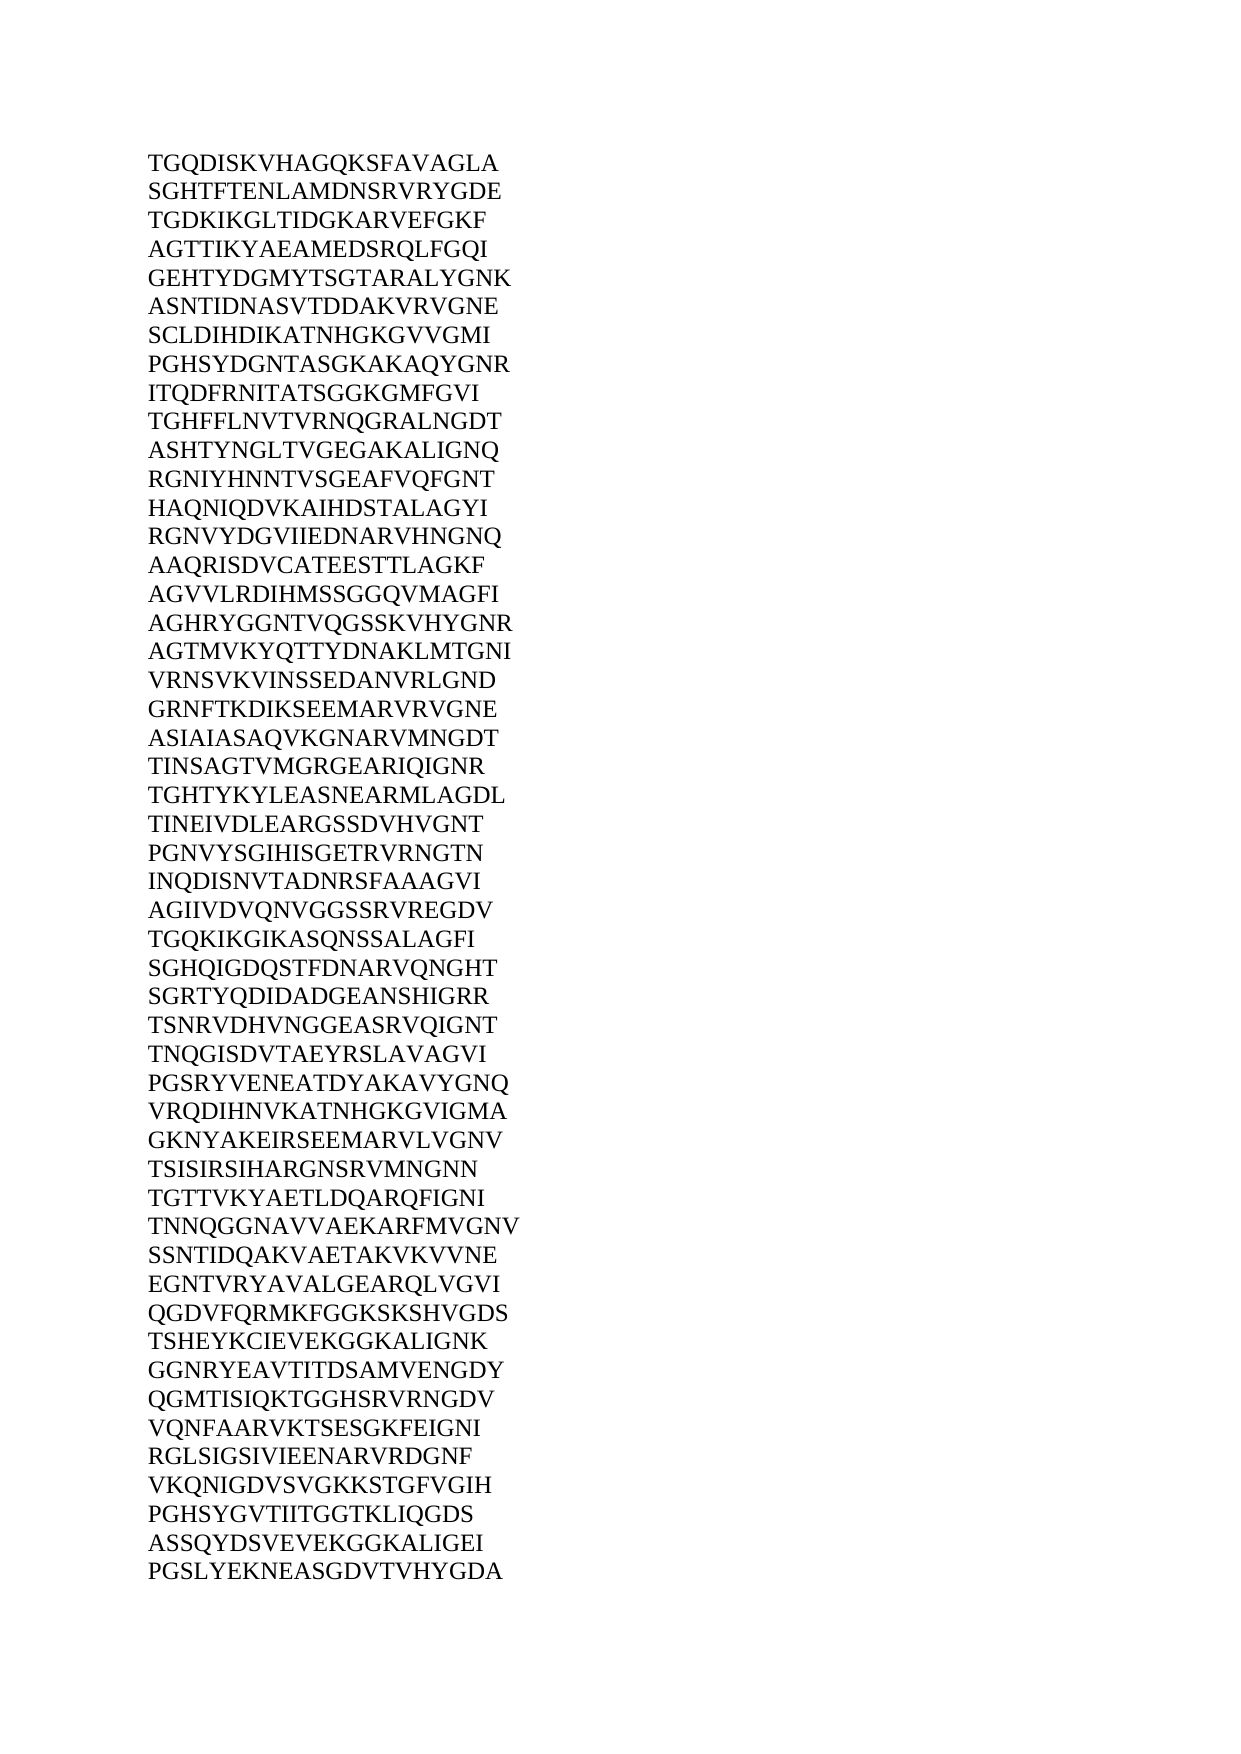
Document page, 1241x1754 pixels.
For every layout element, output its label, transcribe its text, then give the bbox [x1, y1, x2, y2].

text PGHSYGVTIITGGTKLIQGDS [148, 1499, 1093, 1528]
text TGQDISKVHAGQKSFAVAGLA [148, 148, 1093, 176]
text GEHTYDGMYTSGTARALYGNK [148, 263, 1093, 291]
text GKNYAKEIRSEEMARVLVGNV [148, 1125, 1093, 1154]
text AGHRYGGNTVQGSSKVHYGNR [148, 608, 1093, 636]
text TGQKIKGIKASQNSSALAGFI [148, 924, 1093, 953]
text AAQRISDVCATEESTTLAGKF [148, 550, 1093, 579]
text AGIIVDVQNVGGSSRVREGDV [148, 895, 1093, 924]
text TGHFFLNVTVRNQGRALNGDT [148, 406, 1093, 435]
text SSNTIDQAKVAETAKVKVVNE [148, 1240, 1093, 1269]
text PGSRYVENEATDYAKAVYGNQ [148, 1068, 1093, 1096]
text AGTTIKYAEAMEDSRQLFGQI [148, 234, 1093, 263]
text PGNVYSGIHISGETRVRNGTN [148, 838, 1093, 866]
text ASNTIDNASVTDDAKVRVGNE [148, 291, 1093, 320]
text VKQNIGDVSVGKKSTGFVGIH [148, 1470, 1093, 1499]
text RGNVYDGVIIEDNARVHNGNQ [148, 521, 1093, 550]
text ASHTYNGLTVGEGAKALIGNQ [148, 435, 1093, 464]
text QGMTISIQKTGGHSRVRNGDV [148, 1384, 1093, 1413]
text VRNSVKVINSSEDANVRLGND [148, 665, 1093, 694]
text VRQDIHNVKATNHGKGVIGMA [148, 1096, 1093, 1125]
text AGTMVKYQTTYDNAKLMTGNI [148, 636, 1093, 665]
text SCLDIHDIKATNHGKGVVGMI [148, 320, 1093, 349]
text PGSLYEKNEASGDVTVHYGDA [148, 1556, 1093, 1585]
text ASSQYDSVEVEKGGKALIGEI [148, 1528, 1093, 1556]
text TSISIRSIHARGNSRVMNGNN [148, 1154, 1093, 1183]
text PGHSYDGNTASGKAKAQYGNR [148, 349, 1093, 378]
text RGNIYHNNTVSGEAFVQFGNT [148, 464, 1093, 493]
text EGNTVRYAVALGEARQLVGVI [148, 1269, 1093, 1298]
text SGHQIGDQSTFDNARVQNGHT [148, 953, 1093, 981]
text GGNRYEAVTITDSAMVENGDY [148, 1355, 1093, 1384]
text HAQNIQDVKAIHDSTALAGYI [148, 493, 1093, 521]
text TSNRVDHVNGGEASRVQIGNT [148, 1010, 1093, 1039]
text ASIAIASAQVKGNARVMNGDT [148, 723, 1093, 751]
text INQDISNVTADNRSFAAAGVI [148, 866, 1093, 895]
text GRNFTKDIKSEEMARVRVGNE [148, 694, 1093, 723]
text TINEIVDLEARGSSDVHVGNT [148, 809, 1093, 838]
text QGDVFQRMKFGGKSKSHVGDS [148, 1298, 1093, 1326]
text AGVVLRDIHMSSGGQVMAGFI [148, 579, 1093, 608]
text TGHTYKYLEASNEARMLAGDL [148, 780, 1093, 809]
text VQNFAARVKTSESGKFEIGNI [148, 1413, 1093, 1441]
text SGHTFTENLAMDNSRVRYGDE [148, 176, 1093, 205]
text TGDKIKGLTIDGKARVEFGKF [148, 205, 1093, 234]
text TSHEYKCIEVEKGGKALIGNK [148, 1326, 1093, 1355]
text TNQGISDVTAEYRSLAVAGVI [148, 1039, 1093, 1068]
text TGTTVKYAETLDQARQFIGNI [148, 1183, 1093, 1211]
text SGRTYQDIDADGEANSHIGRR [148, 981, 1093, 1010]
text TNNQGGNAVVAEKARFMVGNV [148, 1211, 1093, 1240]
text TINSAGTVMGRGEARIQIGNR [148, 751, 1093, 780]
text RGLSIGSIVIEENARVRDGNF [148, 1441, 1093, 1470]
text ITQDFRNITATSGGKGMFGVI [148, 378, 1093, 406]
